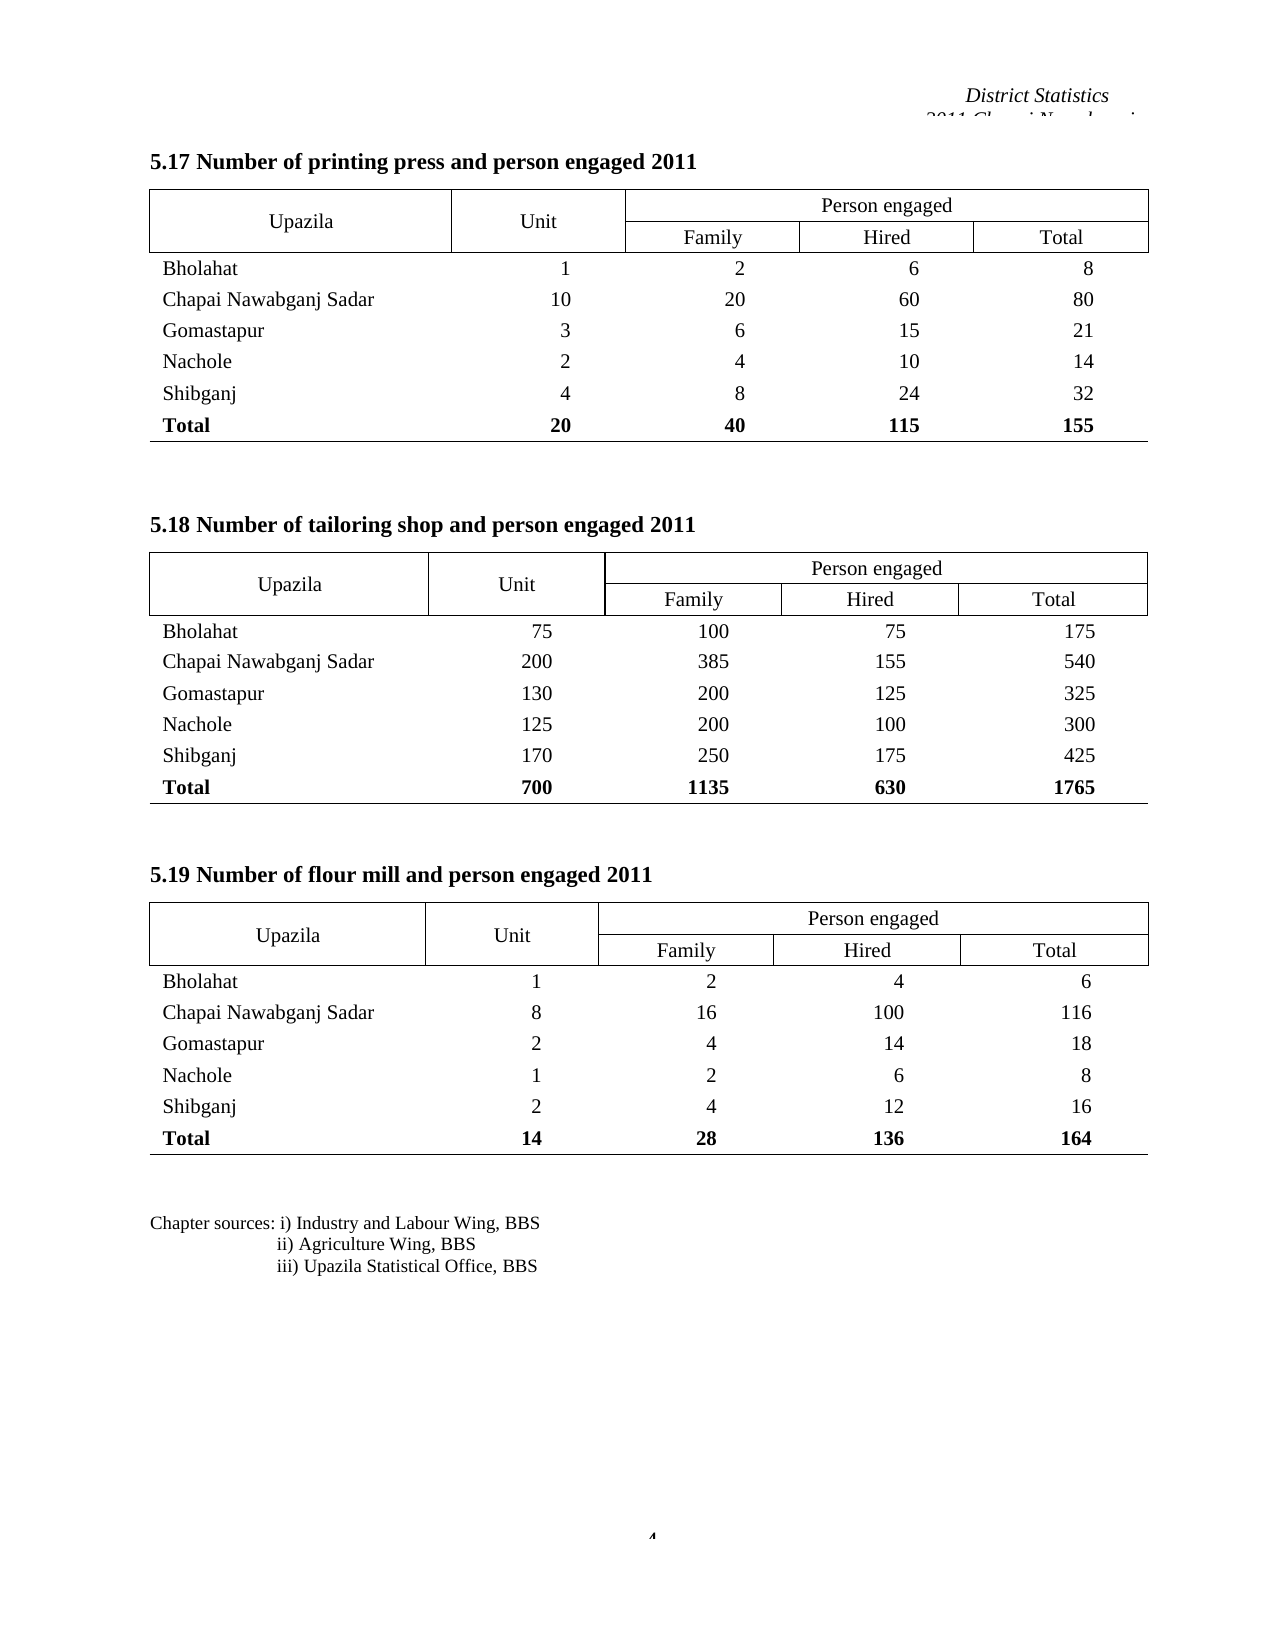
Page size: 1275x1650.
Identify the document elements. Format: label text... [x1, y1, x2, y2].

list Upazila Statistical Office, BBS [277, 1255, 1183, 1277]
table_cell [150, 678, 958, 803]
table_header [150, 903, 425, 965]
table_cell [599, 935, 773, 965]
text Chapter sources: i) Industry and Labour Wing, BBS [150, 1212, 1183, 1234]
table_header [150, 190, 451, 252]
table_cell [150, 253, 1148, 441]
list Number of flour mill and person engaged 2011 [150, 861, 1183, 888]
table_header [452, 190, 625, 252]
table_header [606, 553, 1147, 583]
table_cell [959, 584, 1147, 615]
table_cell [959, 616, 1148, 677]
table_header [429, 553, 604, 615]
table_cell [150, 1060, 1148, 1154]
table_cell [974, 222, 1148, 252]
list Number of printing press and person engaged 2011 [150, 148, 1183, 174]
list Number of tailoring shop and person engaged 2011 [150, 511, 1183, 537]
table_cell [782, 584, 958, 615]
list Agriculture Wing, BBS [277, 1234, 1183, 1255]
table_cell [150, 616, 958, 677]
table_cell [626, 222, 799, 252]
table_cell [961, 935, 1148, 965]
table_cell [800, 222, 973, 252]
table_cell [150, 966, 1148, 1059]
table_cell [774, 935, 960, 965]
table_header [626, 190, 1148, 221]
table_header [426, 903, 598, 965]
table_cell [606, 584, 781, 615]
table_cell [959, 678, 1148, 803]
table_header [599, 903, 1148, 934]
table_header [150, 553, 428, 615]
